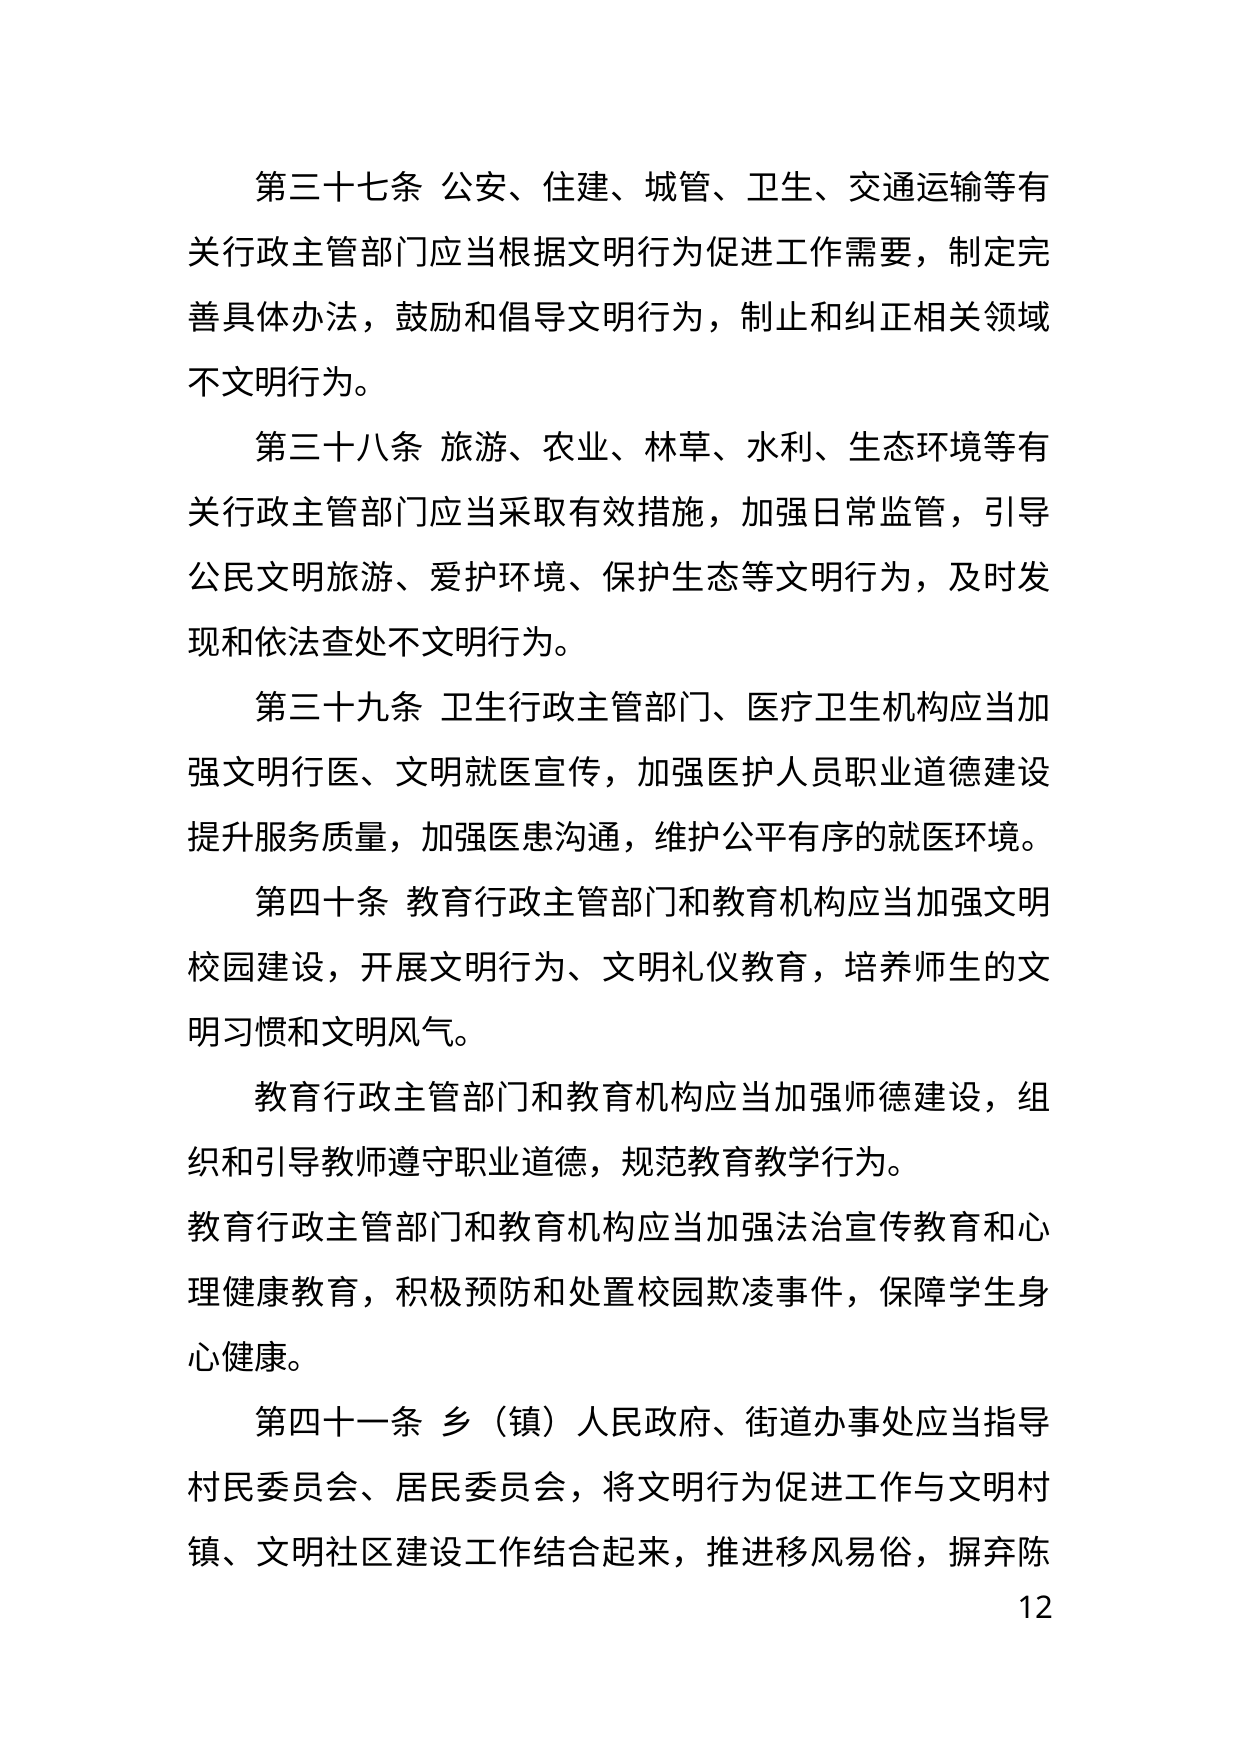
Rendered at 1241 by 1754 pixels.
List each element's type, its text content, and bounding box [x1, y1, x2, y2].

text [187, 1387, 1053, 1582]
text 教育行政主管部门和教育机构应当加强法治宣传教育和心理健康教育，积极预防和处置校园欺凌事件，保障学生身心健康。 [187, 1192, 1053, 1387]
text 教育行政主管部门和教育机构应当加强师德建设，组织和引导教师遵守职业道德，规范教育教学行为。 [187, 1062, 1053, 1192]
text 第三十七条 公安、住建、城管、卫生、交通运输等有关行政主管部门应当根据文明行为促进工作需要，制定完善具体办法，鼓励和倡导文明行为，制止和纠正相关领域不文明行为。 [187, 152, 1053, 412]
text 第三十九条 卫生行政主管部门、医疗卫生机构应当加强文明行医、文明就医宣传，加强医护人员职业道德建设，提升服务质量，加强医患沟通，维护公平有序的就医环境。 [187, 672, 1053, 867]
text 第三十八条 旅游、农业、林草、水利、生态环境等有关行政主管部门应当采取有效措施，加强日常监管，引导公民文明旅游、爱护环境、保护生态等文明行为，及时发现和依法查处不文明行为。 [187, 412, 1053, 672]
text 第四十条 教育行政主管部门和教育机构应当加强文明校园建设，开展文明行为、文明礼仪教育，培养师生的文明习惯和文明风气。 [187, 867, 1053, 1062]
